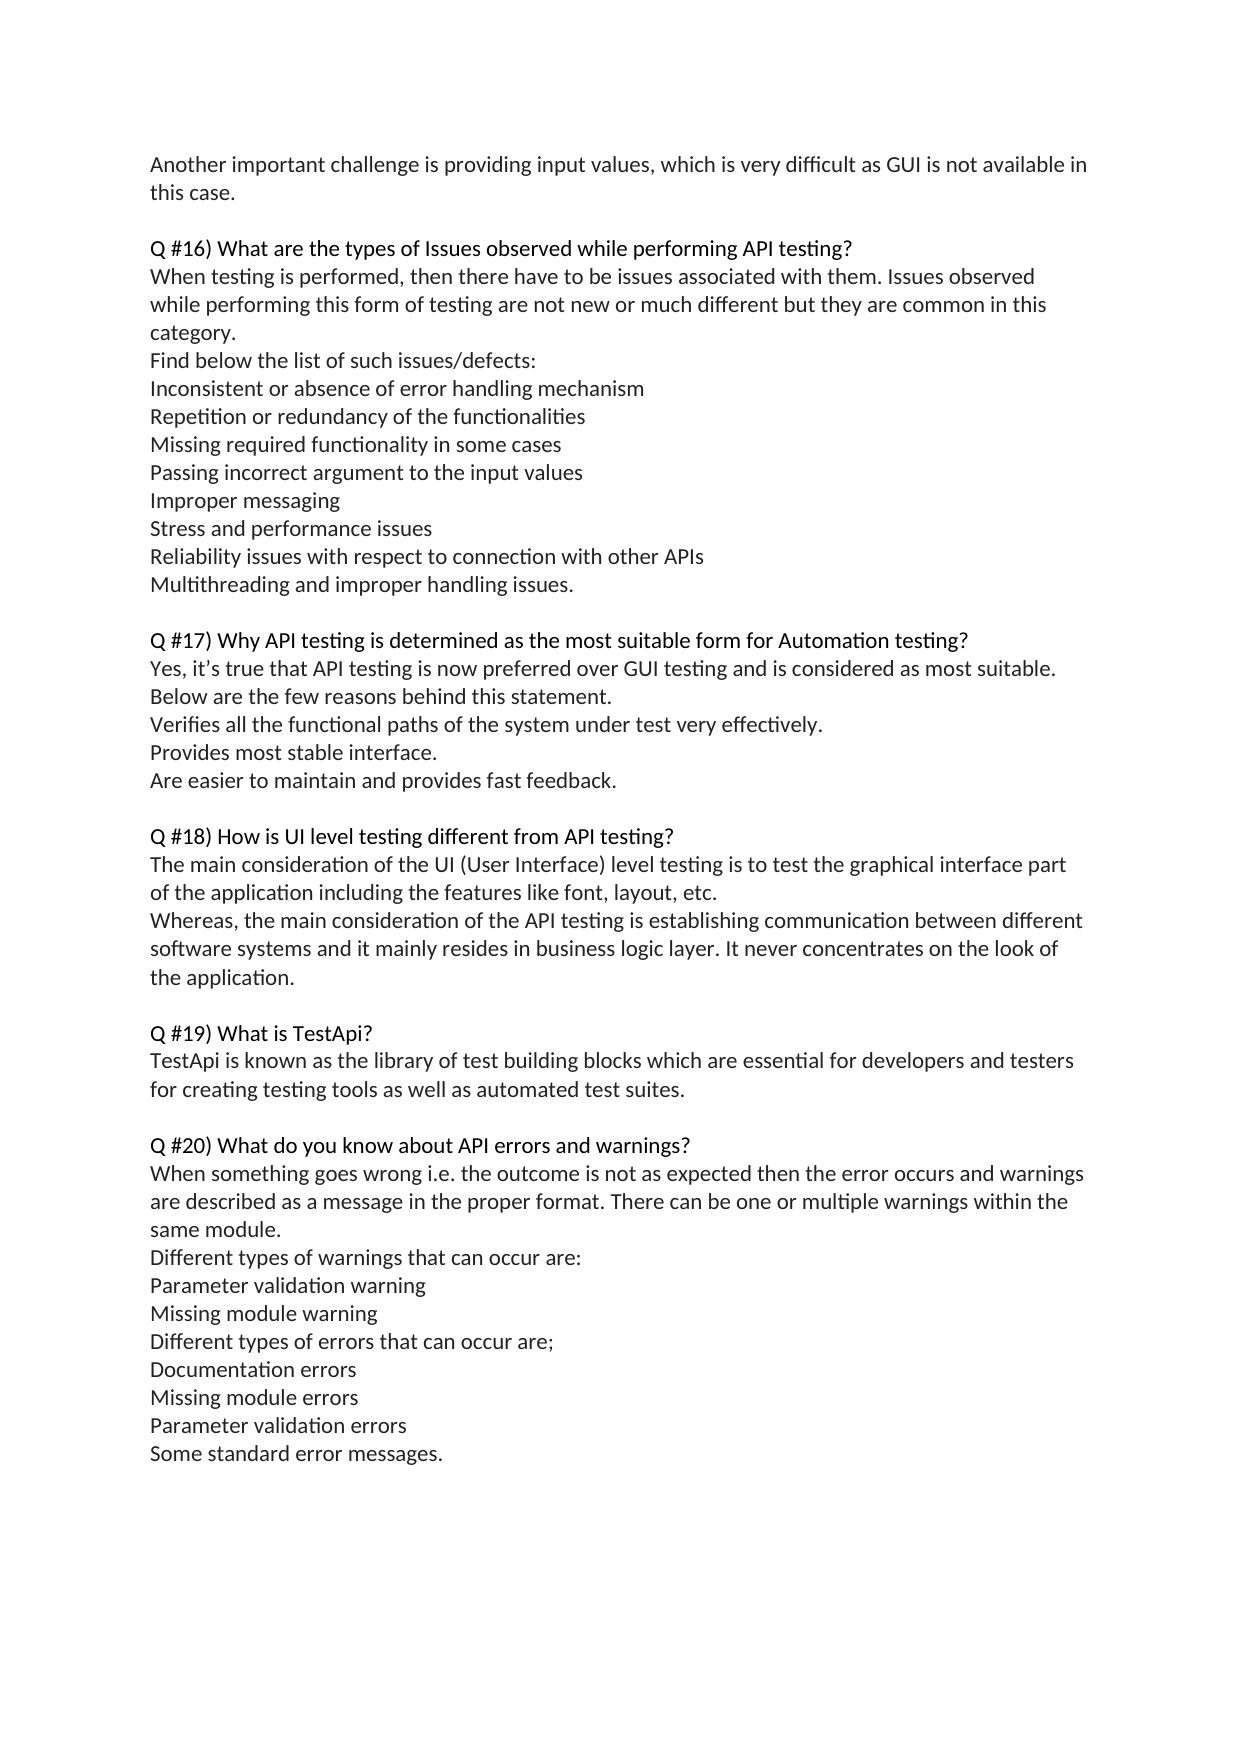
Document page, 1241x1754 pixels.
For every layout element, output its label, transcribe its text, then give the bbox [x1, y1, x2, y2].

text Documentation errors [150, 1355, 1090, 1383]
text Yes, it’s true that API testing is now preferred over GUI testing and is considered as most suitable. [150, 654, 1090, 682]
text When testing is performed, then there have to be issues associated with them. Issues observed while performing this form of testing are not new or much different but they are common in this category. [150, 262, 1090, 346]
text Different types of errors that can occur are; [150, 1327, 1090, 1355]
text Verifies all the functional paths of the system under test very effectively. [150, 710, 1090, 738]
text Below are the few reasons behind this statement. [150, 682, 1090, 710]
text Q #20) What do you know about API errors and warnings? [150, 1131, 1090, 1159]
text Reliability issues with respect to connection with other APIs [150, 542, 1090, 570]
text The main consideration of the UI (User Interface) level testing is to test the graphical interface part of the application including the features like font, layout, etc. [150, 851, 1090, 907]
text Repetition or redundancy of the functionalities [150, 402, 1090, 430]
text Different types of warnings that can occur are: [150, 1243, 1090, 1271]
text Q #18) How is UI level testing different from API testing? [150, 822, 1090, 851]
text Improper messaging [150, 486, 1090, 514]
text Q #17) Why API testing is determined as the most suitable form for Automation testing? [150, 626, 1090, 654]
text TestApi is known as the library of test building blocks which are essential for developers and testers for creating testing tools as well as automated test suites. [150, 1047, 1090, 1103]
text Are easier to maintain and provides fast feedback. [150, 766, 1090, 794]
text Another important challenge is providing input values, which is very difficult as GUI is not available in this case. [150, 150, 1090, 206]
text Q #19) What is TestApi? [150, 1019, 1090, 1047]
text Missing module warning [150, 1299, 1090, 1327]
text Find below the list of such issues/defects: [150, 346, 1090, 374]
text Provides most stable interface. [150, 738, 1090, 766]
text Stress and performance issues [150, 514, 1090, 542]
text Missing module errors [150, 1383, 1090, 1411]
text Parameter validation errors [150, 1411, 1090, 1439]
text Multithreading and improper handling issues. [150, 570, 1090, 598]
text Missing required functionality in some cases [150, 430, 1090, 458]
text Some standard error messages. [150, 1439, 1090, 1467]
text Whereas, the main consideration of the API testing is establishing communication between different software systems and it mainly resides in business logic layer. It never concentrates on the look of the application. [150, 907, 1090, 991]
text Q #16) What are the types of Issues observed while performing API testing? [150, 234, 1090, 262]
text Parameter validation warning [150, 1271, 1090, 1299]
text Passing incorrect argument to the input values [150, 458, 1090, 486]
text When something goes wrong i.e. the outcome is not as expected then the error occurs and warnings are described as a message in the proper format. There can be one or multiple warnings within the same module. [150, 1159, 1090, 1243]
text Inconsistent or absence of error handling mechanism [150, 374, 1090, 402]
